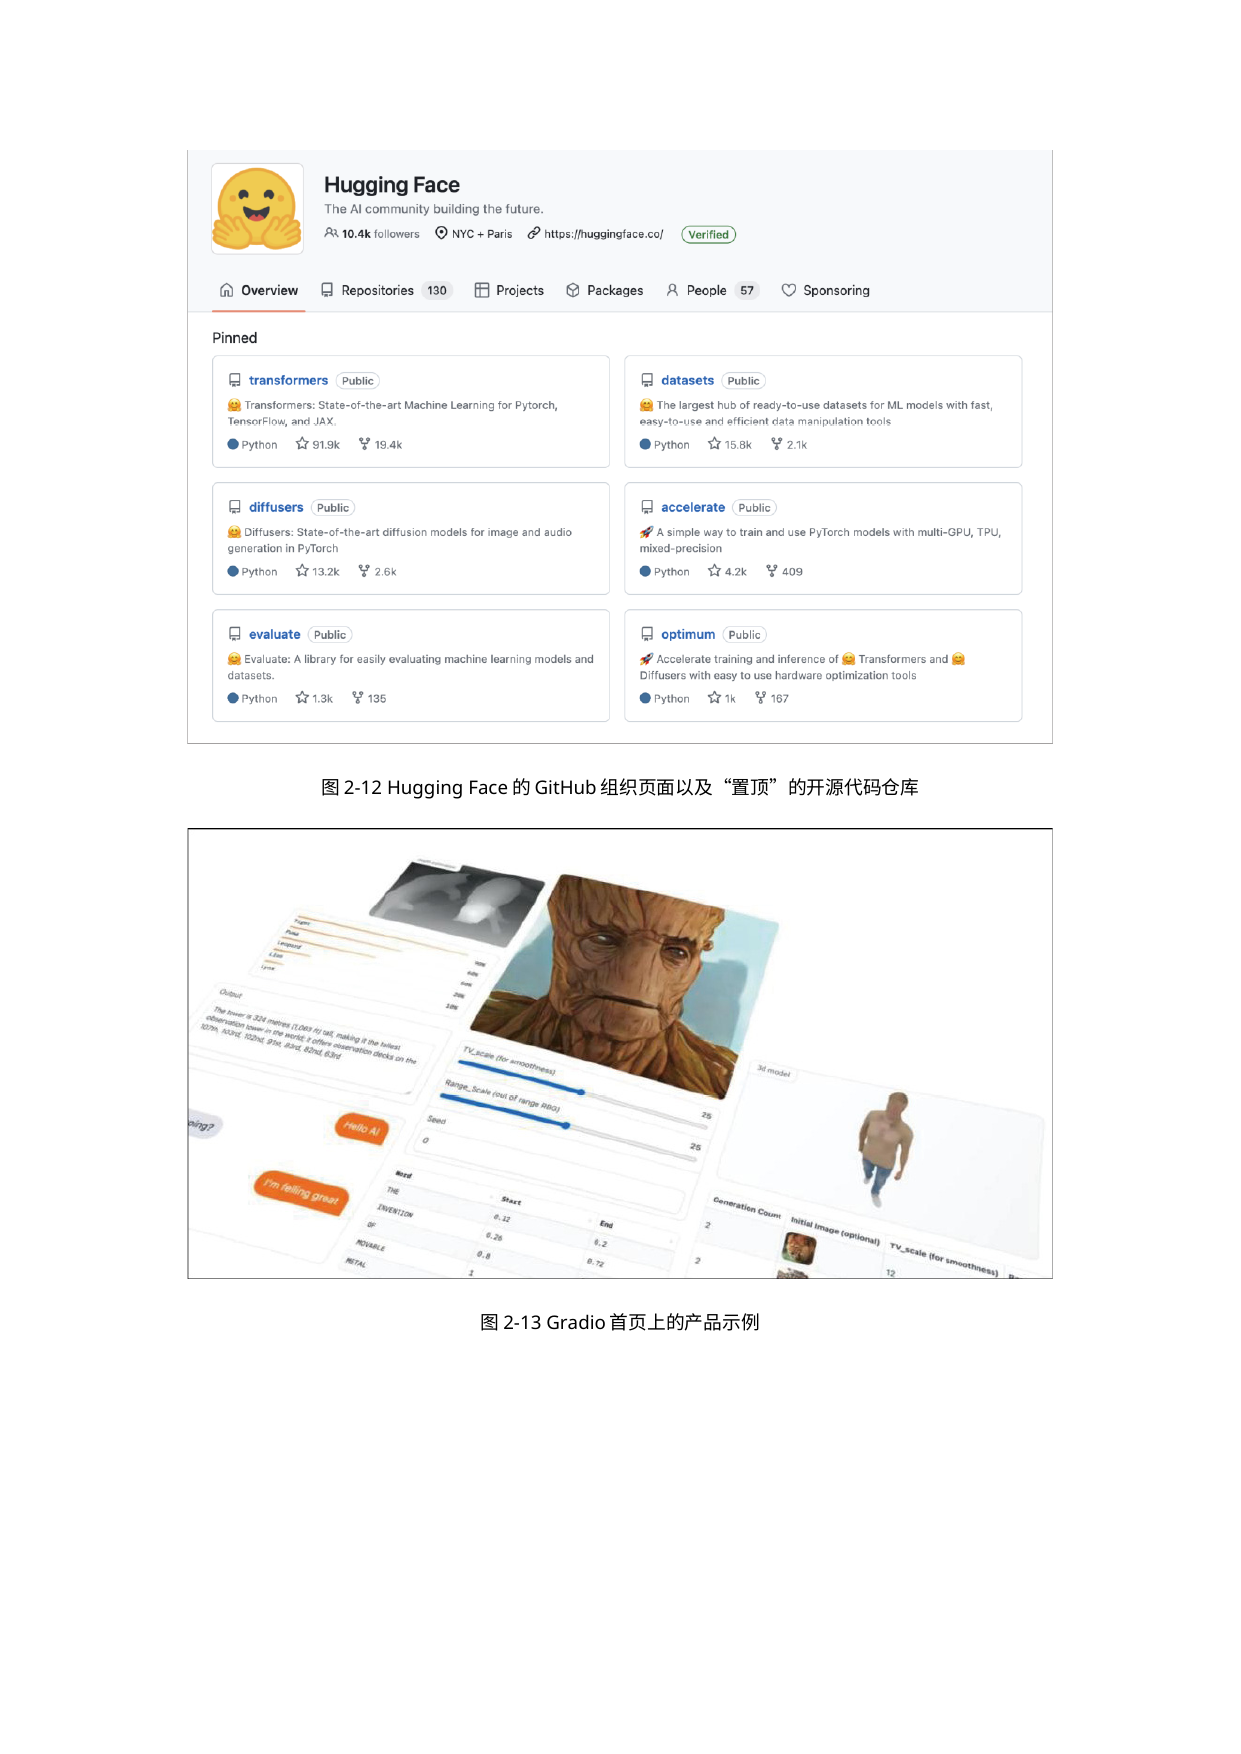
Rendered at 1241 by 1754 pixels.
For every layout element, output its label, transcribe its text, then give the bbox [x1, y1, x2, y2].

text 图2-12 Hugging Face的GitHub组织页面以及“置顶”的开源代码仓库 [187, 772, 1053, 800]
text 图2-13 Gradio首页上的产品示例 [187, 1308, 1053, 1335]
picture [187, 150, 1053, 744]
picture [187, 828, 1053, 1279]
